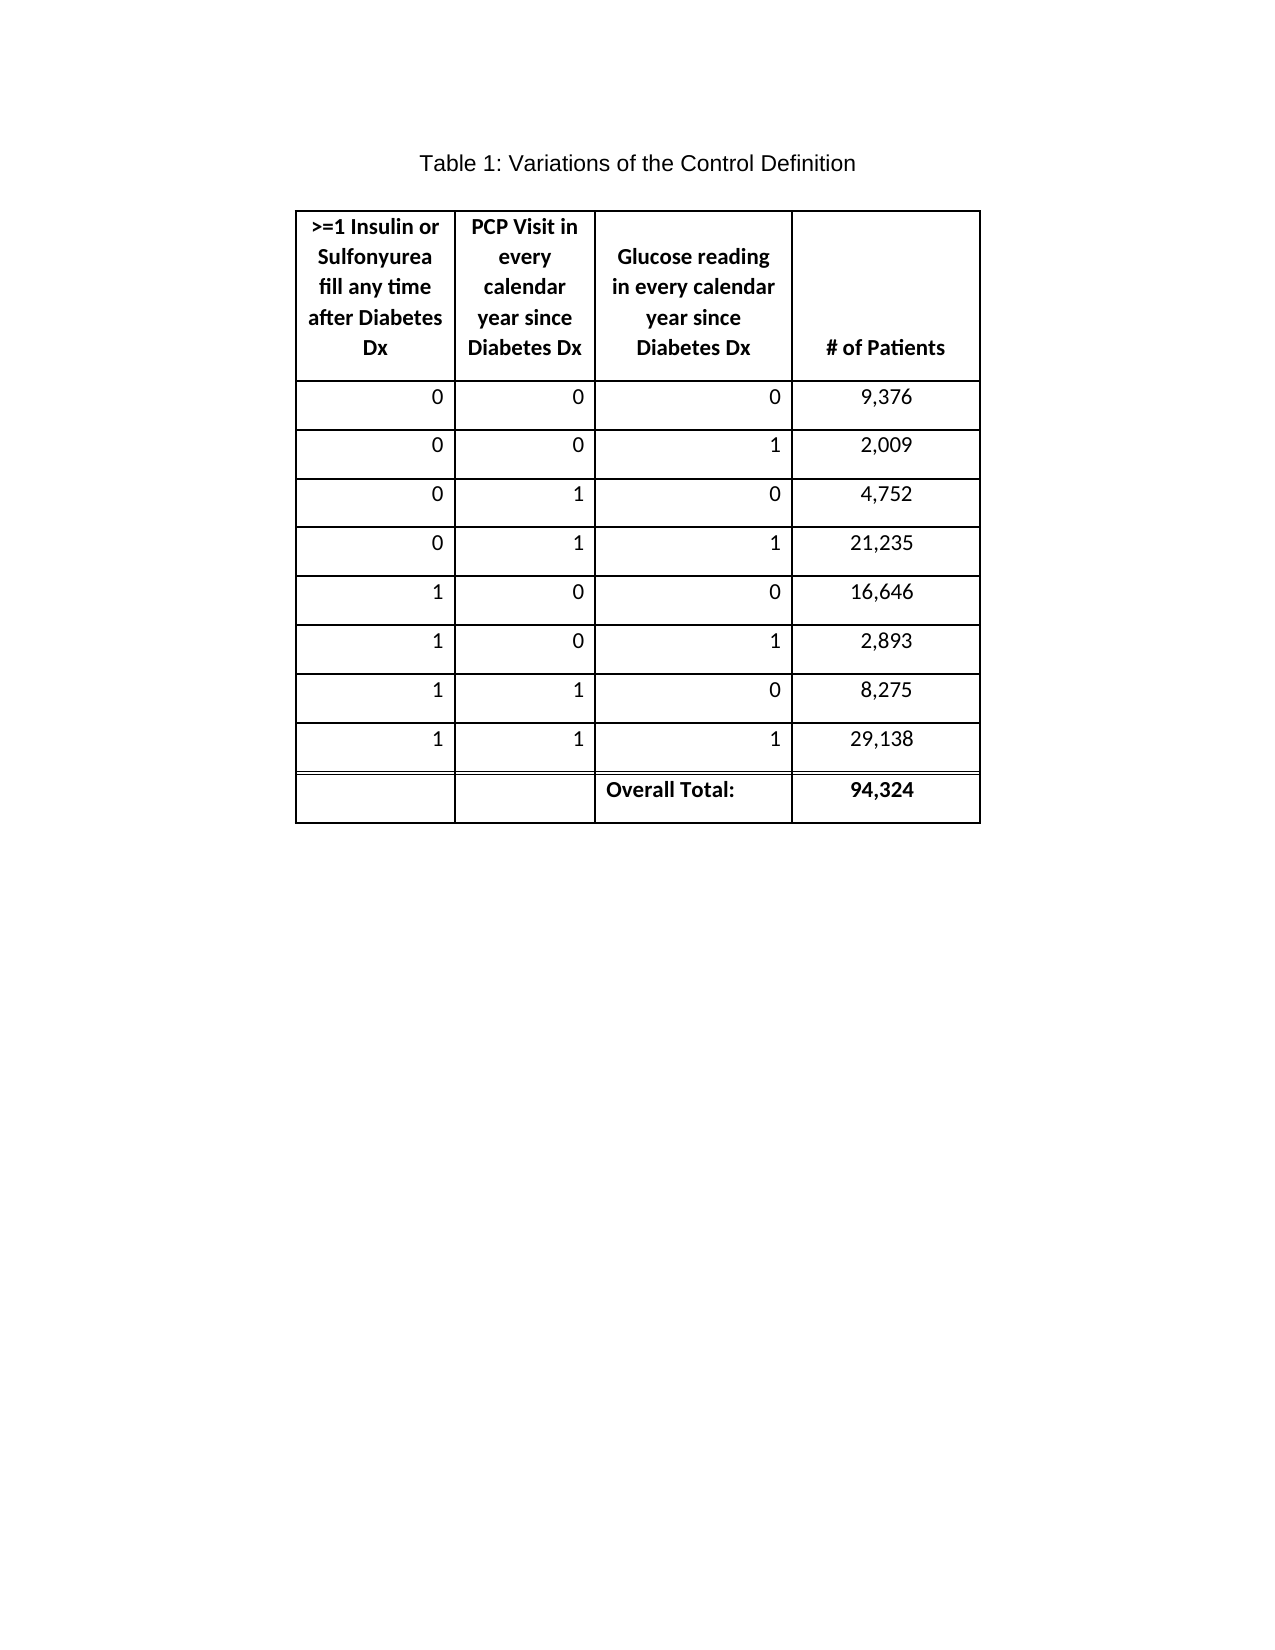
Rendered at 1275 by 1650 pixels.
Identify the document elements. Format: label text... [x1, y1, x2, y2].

table_cell 94,324 [793, 775, 979, 822]
table_header # of Patients [793, 212, 979, 380]
table_cell 1 [596, 724, 791, 771]
table_cell [297, 775, 454, 822]
text Table 1: Variations of the Control Definition [150, 150, 1125, 176]
table_cell 0 [596, 480, 791, 526]
table_cell 1 [596, 431, 791, 477]
table_cell 1 [297, 626, 454, 673]
table_cell 16,646 [793, 577, 979, 624]
table_header Glucose reading in every calendar year since Diabetes Dx [596, 212, 791, 380]
table_cell 0 [297, 431, 454, 477]
table_cell 1 [596, 626, 791, 673]
table_cell 9,376 [793, 382, 979, 428]
table_cell 1 [456, 528, 594, 575]
table_cell 1 [297, 675, 454, 722]
table_cell 1 [596, 528, 791, 575]
table_cell 4,752 [793, 480, 979, 526]
table_cell 0 [596, 675, 791, 722]
table_cell [456, 775, 594, 822]
table_cell 2,009 [793, 431, 979, 477]
table_cell 0 [456, 382, 594, 428]
table_cell 1 [456, 675, 594, 722]
table_cell 0 [456, 626, 594, 673]
table_cell 0 [297, 528, 454, 575]
table_cell 2,893 [793, 626, 979, 673]
table_cell 0 [596, 382, 791, 428]
table_cell 0 [596, 577, 791, 624]
table_cell 1 [297, 724, 454, 771]
table_cell 29,138 [793, 724, 979, 771]
table_header >=1 Insulin or Sulfonyurea fill any time after Diabetes Dx [297, 212, 454, 380]
table_cell 21,235 [793, 528, 979, 575]
table_cell 1 [297, 577, 454, 624]
table_cell 0 [297, 382, 454, 428]
table_cell 0 [456, 577, 594, 624]
table_cell 0 [456, 431, 594, 477]
table_cell 1 [456, 724, 594, 771]
table_cell Overall Total: [596, 775, 791, 822]
table_header PCP Visit in every calendar year since Diabetes Dx [456, 212, 594, 380]
table_cell 1 [456, 480, 594, 526]
table_cell 8,275 [793, 675, 979, 722]
table_cell 0 [297, 480, 454, 526]
